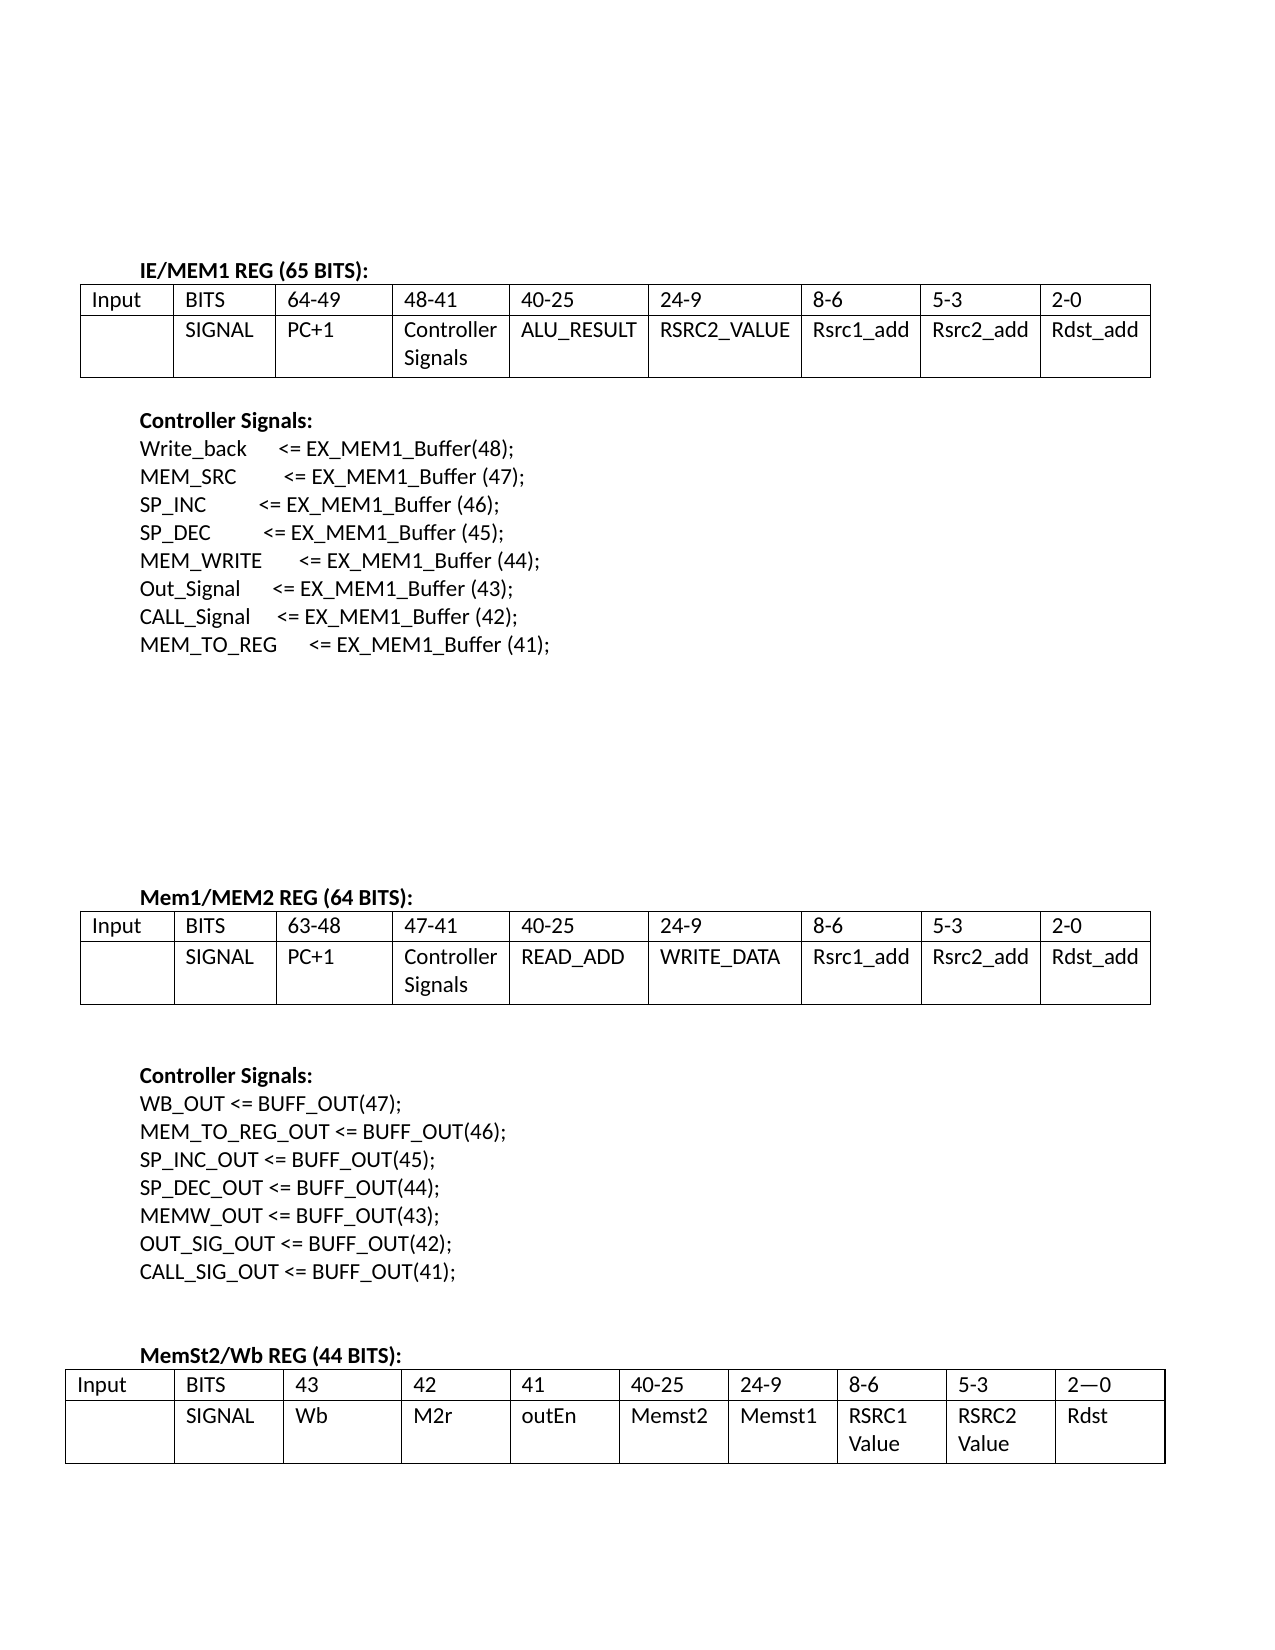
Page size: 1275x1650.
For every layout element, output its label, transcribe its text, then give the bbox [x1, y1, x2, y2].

table_header 48-41 [393, 285, 509, 314]
text Out_Signal <= EX_MEM1_Buffer (43); [139, 574, 1135, 602]
table_cell SIGNAL [175, 942, 276, 1004]
table_cell Rsrc1_add [802, 316, 920, 377]
table_header 43 [284, 1370, 401, 1400]
text OUT_SIG_OUT <= BUFF_OUT(42); [139, 1229, 1135, 1257]
table_header 8-6 [838, 1370, 946, 1400]
table_cell [81, 942, 174, 1004]
text SP_DEC <= EX_MEM1_Buffer (45); [139, 518, 1135, 546]
table_header 5-3 [922, 912, 1040, 941]
table_header 64-49 [276, 285, 392, 314]
table_cell PC+1 [277, 942, 392, 1004]
table_header 2-0 [1041, 912, 1150, 941]
table_header 41 [511, 1370, 619, 1400]
table_header 40-25 [510, 912, 648, 941]
table_header 8-6 [802, 285, 920, 314]
table_cell SIGNAL [175, 1401, 283, 1463]
table_cell Controller Signals [393, 942, 509, 1004]
text Write_back <= EX_MEM1_Buffer(48); [139, 434, 1135, 462]
table_cell Rsrc1_add [802, 942, 921, 1004]
table_cell Rdst_add [1041, 942, 1150, 1004]
text IE/MEM1 REG (65 BITS): [139, 256, 1135, 284]
table_header 40-25 [620, 1370, 728, 1400]
table_header 2—0 [1056, 1370, 1164, 1400]
table_header Input [81, 912, 174, 941]
text WB_OUT <= BUFF_OUT(47); [139, 1089, 1135, 1117]
table_header 47-41 [393, 912, 509, 941]
table_cell Rsrc2_add [921, 316, 1040, 377]
table_header 5-3 [921, 285, 1040, 314]
table_header 2-0 [1041, 285, 1150, 314]
text CALL_Signal <= EX_MEM1_Buffer (42); [139, 602, 1135, 630]
text Mem1/MEM2 REG (64 BITS): [139, 883, 1135, 911]
table_header 8-6 [802, 912, 921, 941]
table_header 40-25 [510, 285, 648, 314]
table_cell Wb [284, 1401, 401, 1463]
text Controller Signals: [139, 406, 1135, 434]
table_header Input [66, 1370, 174, 1400]
table_cell outEn [511, 1401, 619, 1463]
table_cell RSRC2 Value [947, 1401, 1055, 1463]
text MEM_SRC <= EX_MEM1_Buffer (47); [139, 462, 1135, 490]
table_header 24-9 [649, 912, 801, 941]
table_header Input [81, 285, 173, 314]
text MEM_TO_REG_OUT <= BUFF_OUT(46); [139, 1117, 1135, 1145]
table_cell PC+1 [276, 316, 392, 377]
table_cell ALU_RESULT [510, 316, 648, 377]
table_cell Memst2 [620, 1401, 728, 1463]
text MemSt2/Wb REG (44 BITS): [139, 1341, 1135, 1369]
table_header 42 [402, 1370, 510, 1400]
table_cell Controller Signals [393, 316, 509, 377]
table_cell Rdst [1056, 1401, 1164, 1463]
text CALL_SIG_OUT <= BUFF_OUT(41); [139, 1257, 1135, 1285]
text MEMW_OUT <= BUFF_OUT(43); [139, 1201, 1135, 1229]
table_cell Rsrc2_add [922, 942, 1040, 1004]
table_header BITS [175, 912, 276, 941]
text MEM_WRITE <= EX_MEM1_Buffer (44); [139, 546, 1135, 574]
table_cell [81, 316, 173, 377]
table_cell Rdst_add [1041, 316, 1150, 377]
text Controller Signals: [139, 1061, 1135, 1089]
table_cell Memst1 [729, 1401, 837, 1463]
table_header 24-9 [649, 285, 801, 314]
text SP_INC <= EX_MEM1_Buffer (46); [139, 490, 1135, 518]
table_header 63-48 [277, 912, 392, 941]
table_cell RSRC1 Value [838, 1401, 946, 1463]
text SP_INC_OUT <= BUFF_OUT(45); [139, 1145, 1135, 1173]
table_cell [66, 1401, 174, 1463]
table_cell SIGNAL [174, 316, 275, 377]
table_header BITS [174, 285, 275, 314]
table_header 5-3 [947, 1370, 1055, 1400]
text SP_DEC_OUT <= BUFF_OUT(44); [139, 1173, 1135, 1201]
text MEM_TO_REG <= EX_MEM1_Buffer (41); [139, 630, 1135, 658]
table_cell READ_ADD [510, 942, 648, 1004]
table_cell WRITE_DATA [649, 942, 801, 1004]
table_cell RSRC2_VALUE [649, 316, 801, 377]
table_header 24-9 [729, 1370, 837, 1400]
table_header BITS [175, 1370, 283, 1400]
table_cell M2r [402, 1401, 510, 1463]
